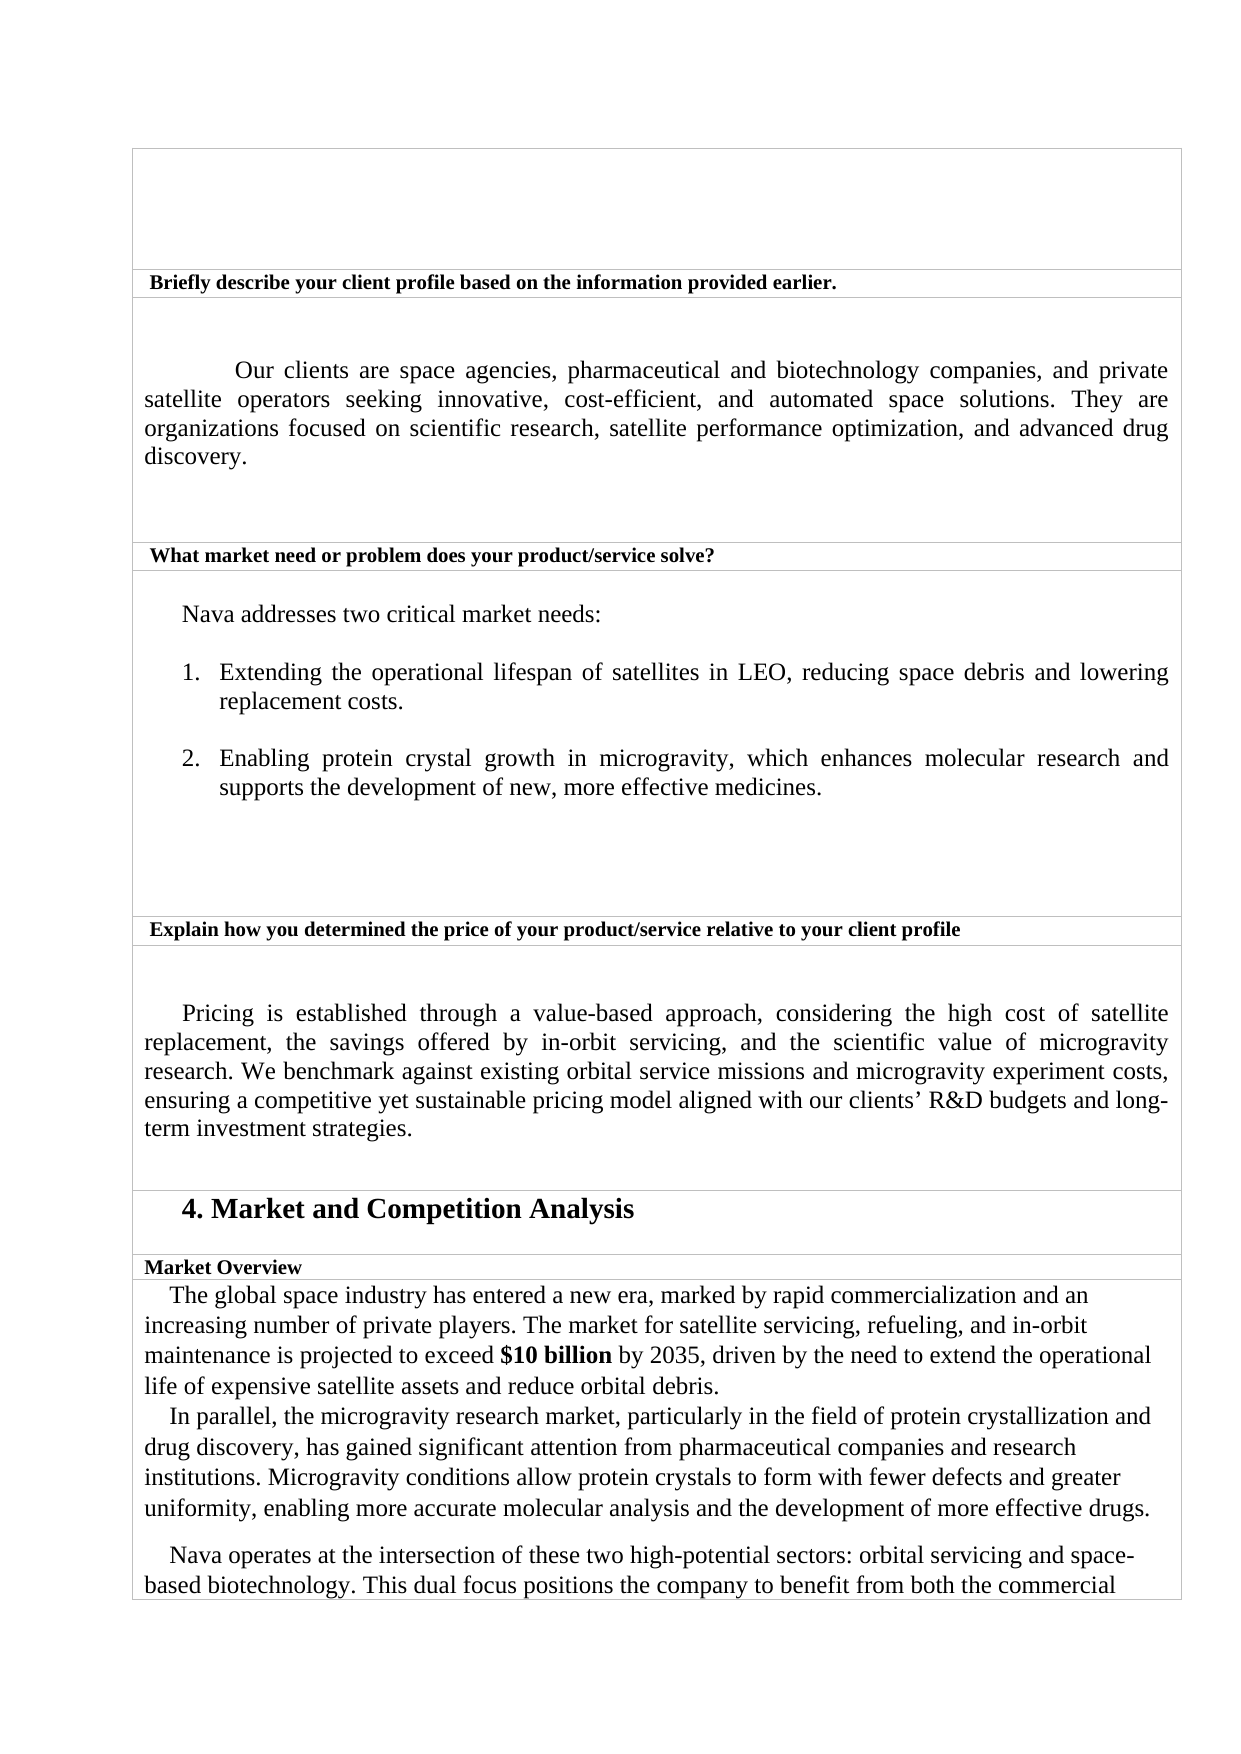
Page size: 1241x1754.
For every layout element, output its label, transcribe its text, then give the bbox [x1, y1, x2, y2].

table_cell Our clients are space agencies, pharmaceutical and biotechnology companies, and private satellite operators seeking innovative, cost-efficient, and automated space solutions. They are organizations focused on scientific research, satellite performance optimization, and advanced drug discovery. [133, 490, 1181, 734]
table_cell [133, 149, 1181, 461]
table_header 4. Market and Competition Analysis [133, 1383, 1181, 1446]
table_cell Market Overview [133, 1447, 1181, 1471]
table_cell Briefly describe your client profile based on the information provided earlier. [133, 462, 1181, 488]
table_cell Pricing is established through a value-based approach, considering the high cost of satellite replacement, the savings offered by in-orbit servicing, and the scientific value of microgravity research. We benchmark against existing orbital service missions and microgravity experiment costs, ensuring a competitive yet sustainable pricing model aligned with our clients’ R&D budgets and long-term investment strategies. [133, 1138, 1181, 1382]
table_cell What market need or problem does your product/service solve? [133, 735, 1181, 762]
table_cell Explain how you determined the price of your product/service relative to your client profile [133, 1109, 1181, 1136]
table_cell Nava addresses two critical market needs: Extending the operational lifespan of satellites in LEO, reducing space debris and lowering replacement costs. Enabling protein crystal growth in microgravity, which enhances molecular research and supports the development of new, more effective medicines. [133, 763, 1181, 1108]
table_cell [133, 1472, 1181, 1592]
